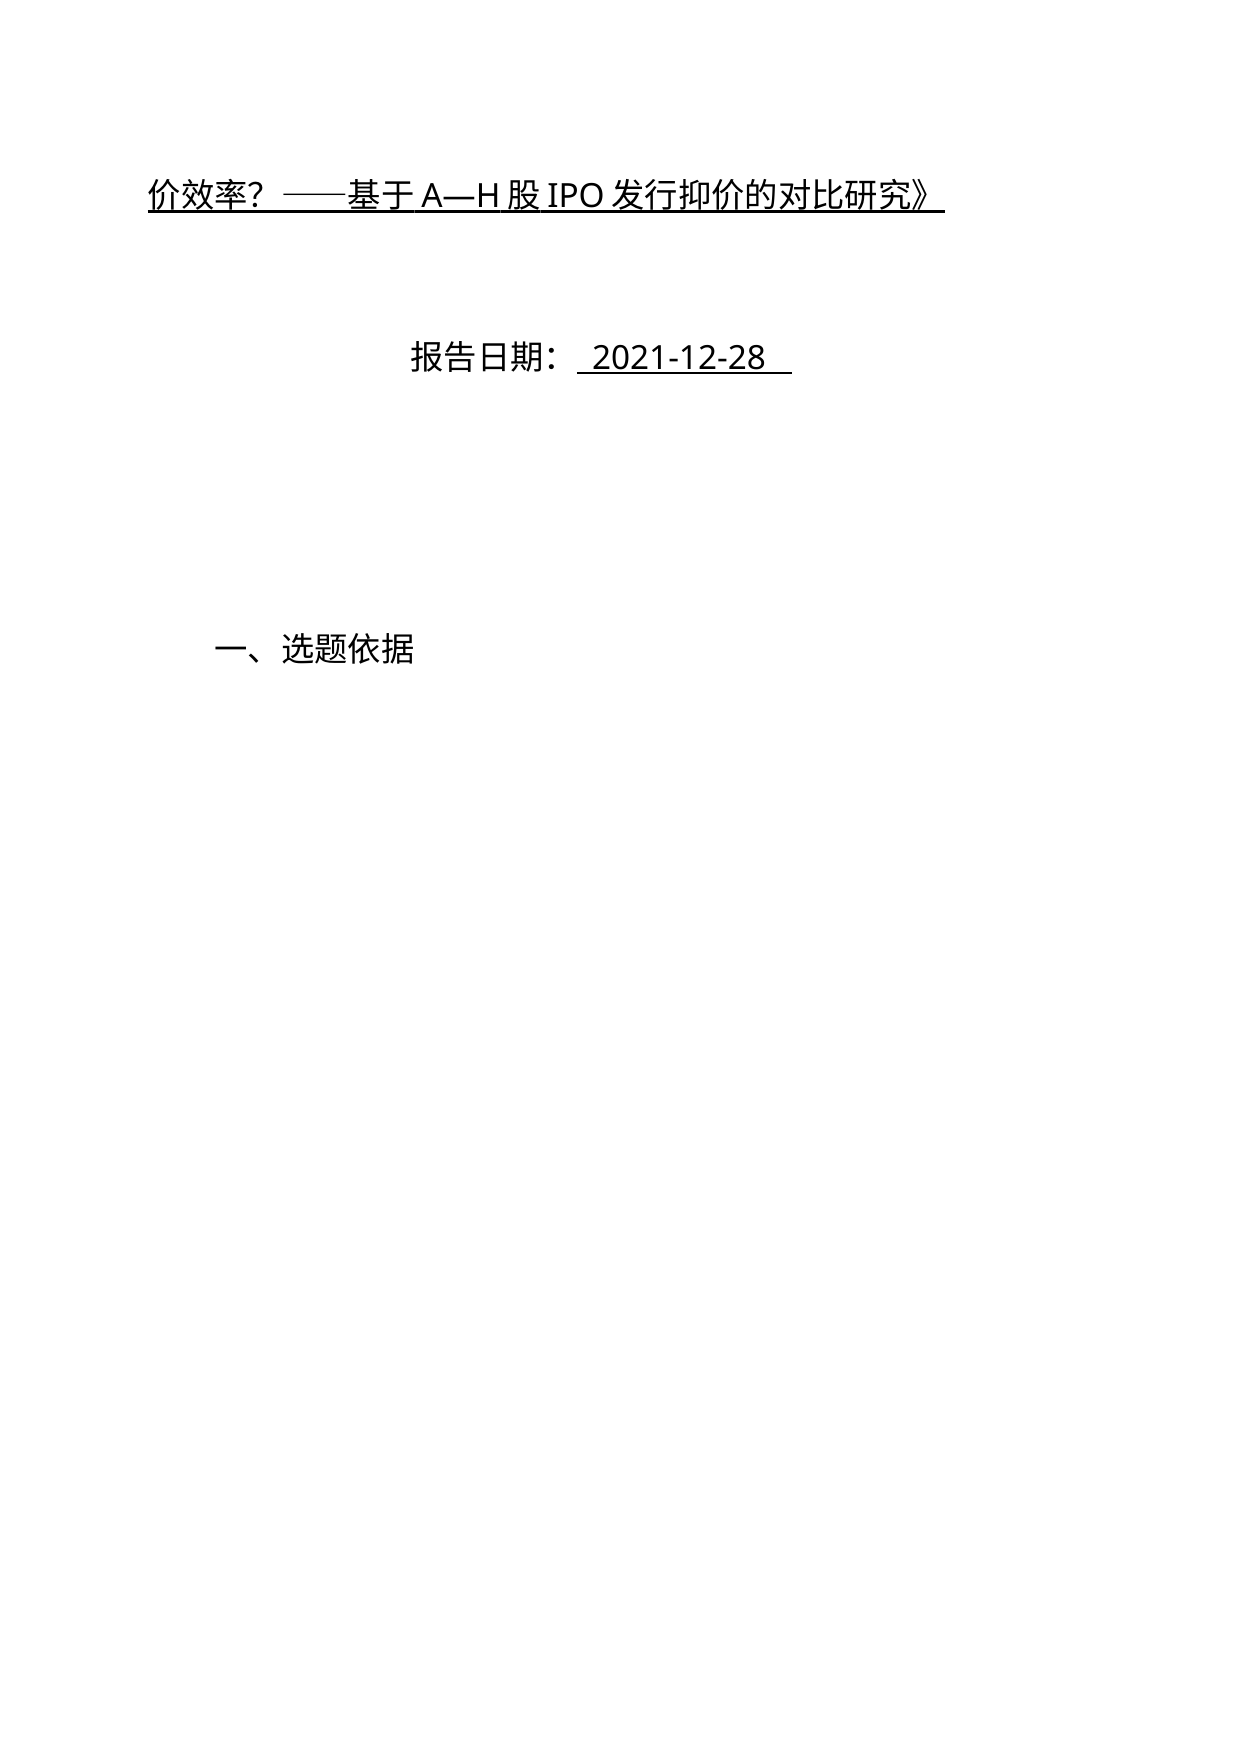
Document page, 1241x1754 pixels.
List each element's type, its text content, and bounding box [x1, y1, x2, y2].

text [148, 161, 1122, 226]
text 一、选题依据 [148, 614, 1122, 679]
text 报告日期： 2021-12-28 [277, 322, 1122, 387]
